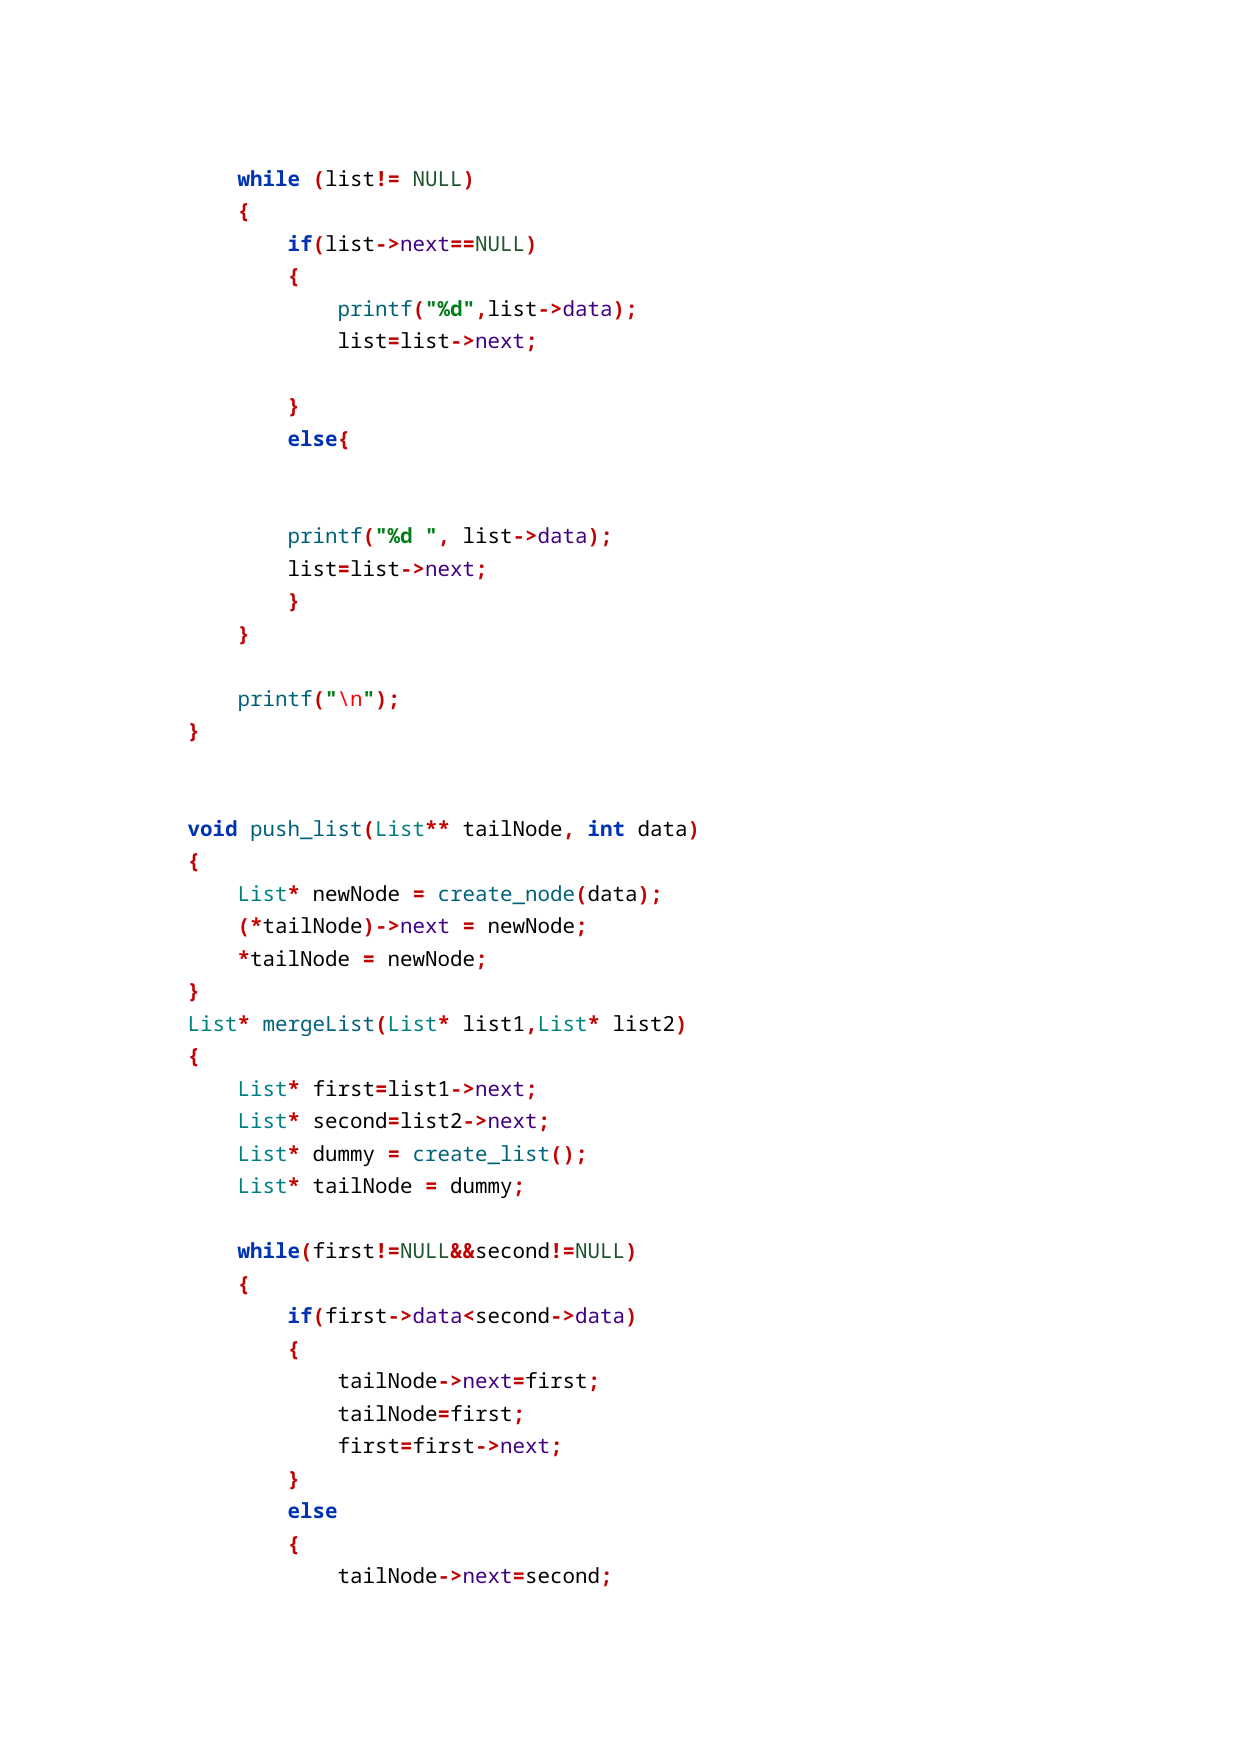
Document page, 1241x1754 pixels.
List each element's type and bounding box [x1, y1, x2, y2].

text [187, 162, 1053, 1592]
